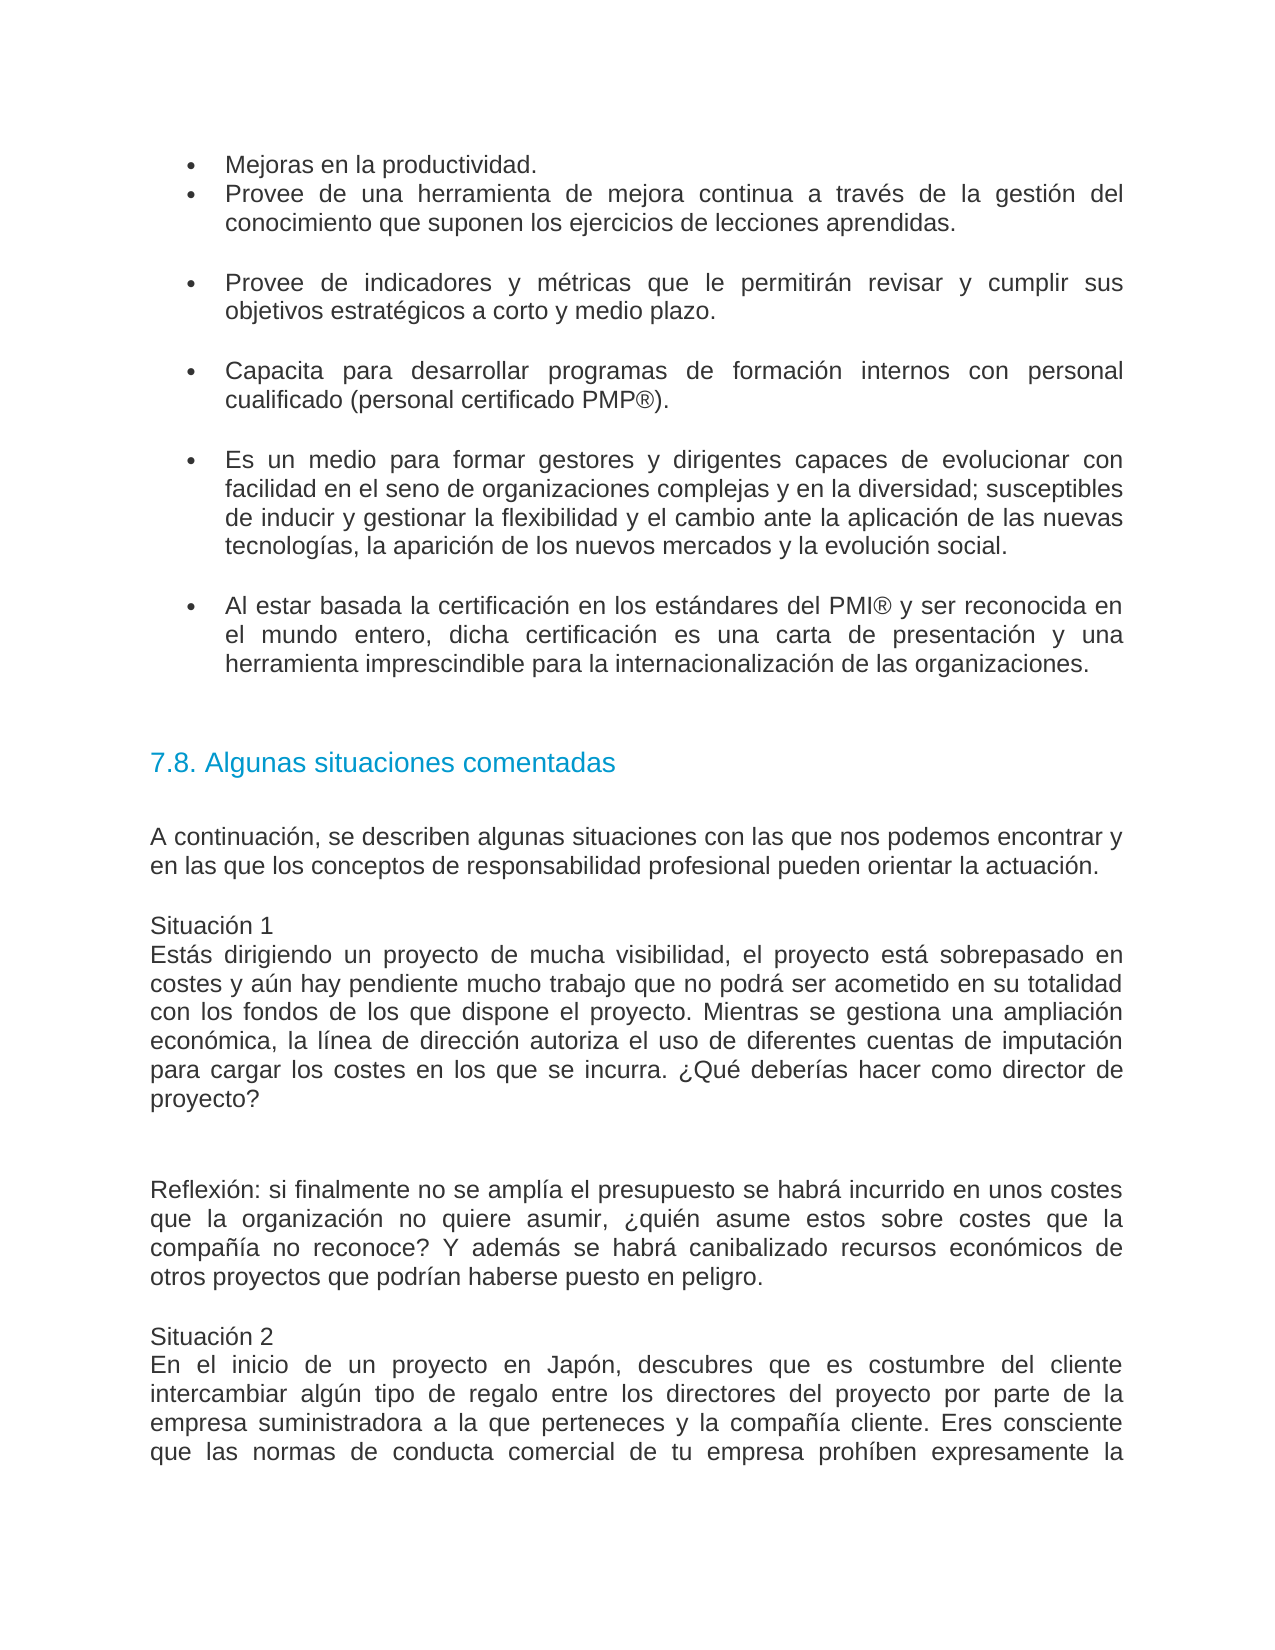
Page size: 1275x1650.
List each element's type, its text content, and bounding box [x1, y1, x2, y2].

list Es un medio para formar gestores y dirigentes capaces de evolucionar con facilidad en el seno de organizaciones complejas y en la diversidad; susceptibles de inducir y gestionar la flexibilidad y el cambio ante la aplicación de las nuevas tecnologías, la aparición de los nuevos mercados y la evolución social. [187, 445, 1125, 560]
list Mejoras en la productividad. [187, 150, 1125, 179]
list Al estar basada la certificación en los estándares del PMI® y ser reconocida en el mundo entero, dicha certificación es una carta de presentación y una herramienta imprescindible para la internacionalización de las organizaciones. [187, 591, 1125, 677]
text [150, 1350, 1125, 1465]
text A continuación, se describen algunas situaciones con las que nos podemos encontrar y en las que los conceptos de responsabilidad profesional pueden orientar la actuación. [150, 822, 1125, 880]
list Provee de indicadores y métricas que le permitirán revisar y cumplir sus objetivos estratégicos a corto y medio plazo. [187, 267, 1125, 325]
text Estás dirigiendo un proyecto de mucha visibilidad, el proyecto está sobrepasado en costes y aún hay pendiente mucho trabajo que no podrá ser acometido en su totalidad con los fondos de los que dispone el proyecto. Mientras se gestiona una ampliación económica, la línea de dirección autoriza el uso de diferentes cuentas de imputación para cargar los costes en los que se incurra. ¿Qué deberías hacer como director de proyecto? [150, 940, 1125, 1112]
list Capacita para desarrollar programas de formación internos con personal cualificado (personal certificado PMP®). [187, 356, 1125, 414]
text Reflexión: si finalmente no se amplía el presupuesto se habrá incurrido en unos costes que la organización no quiere asumir, ¿quién asume estos sobre costes que la compañía no reconoce? Y además se habrá canibalizado recursos económicos de otros proyectos que podrían haberse puesto en peligro. [150, 1175, 1125, 1290]
text Situación 2 [150, 1321, 1125, 1350]
text Situación 1 [150, 911, 1125, 940]
text 7.8. Algunas situaciones comentadas [150, 746, 1125, 778]
list Provee de una herramienta de mejora continua a través de la gestión del conocimiento que suponen los ejercicios de lecciones aprendidas. [187, 179, 1125, 236]
